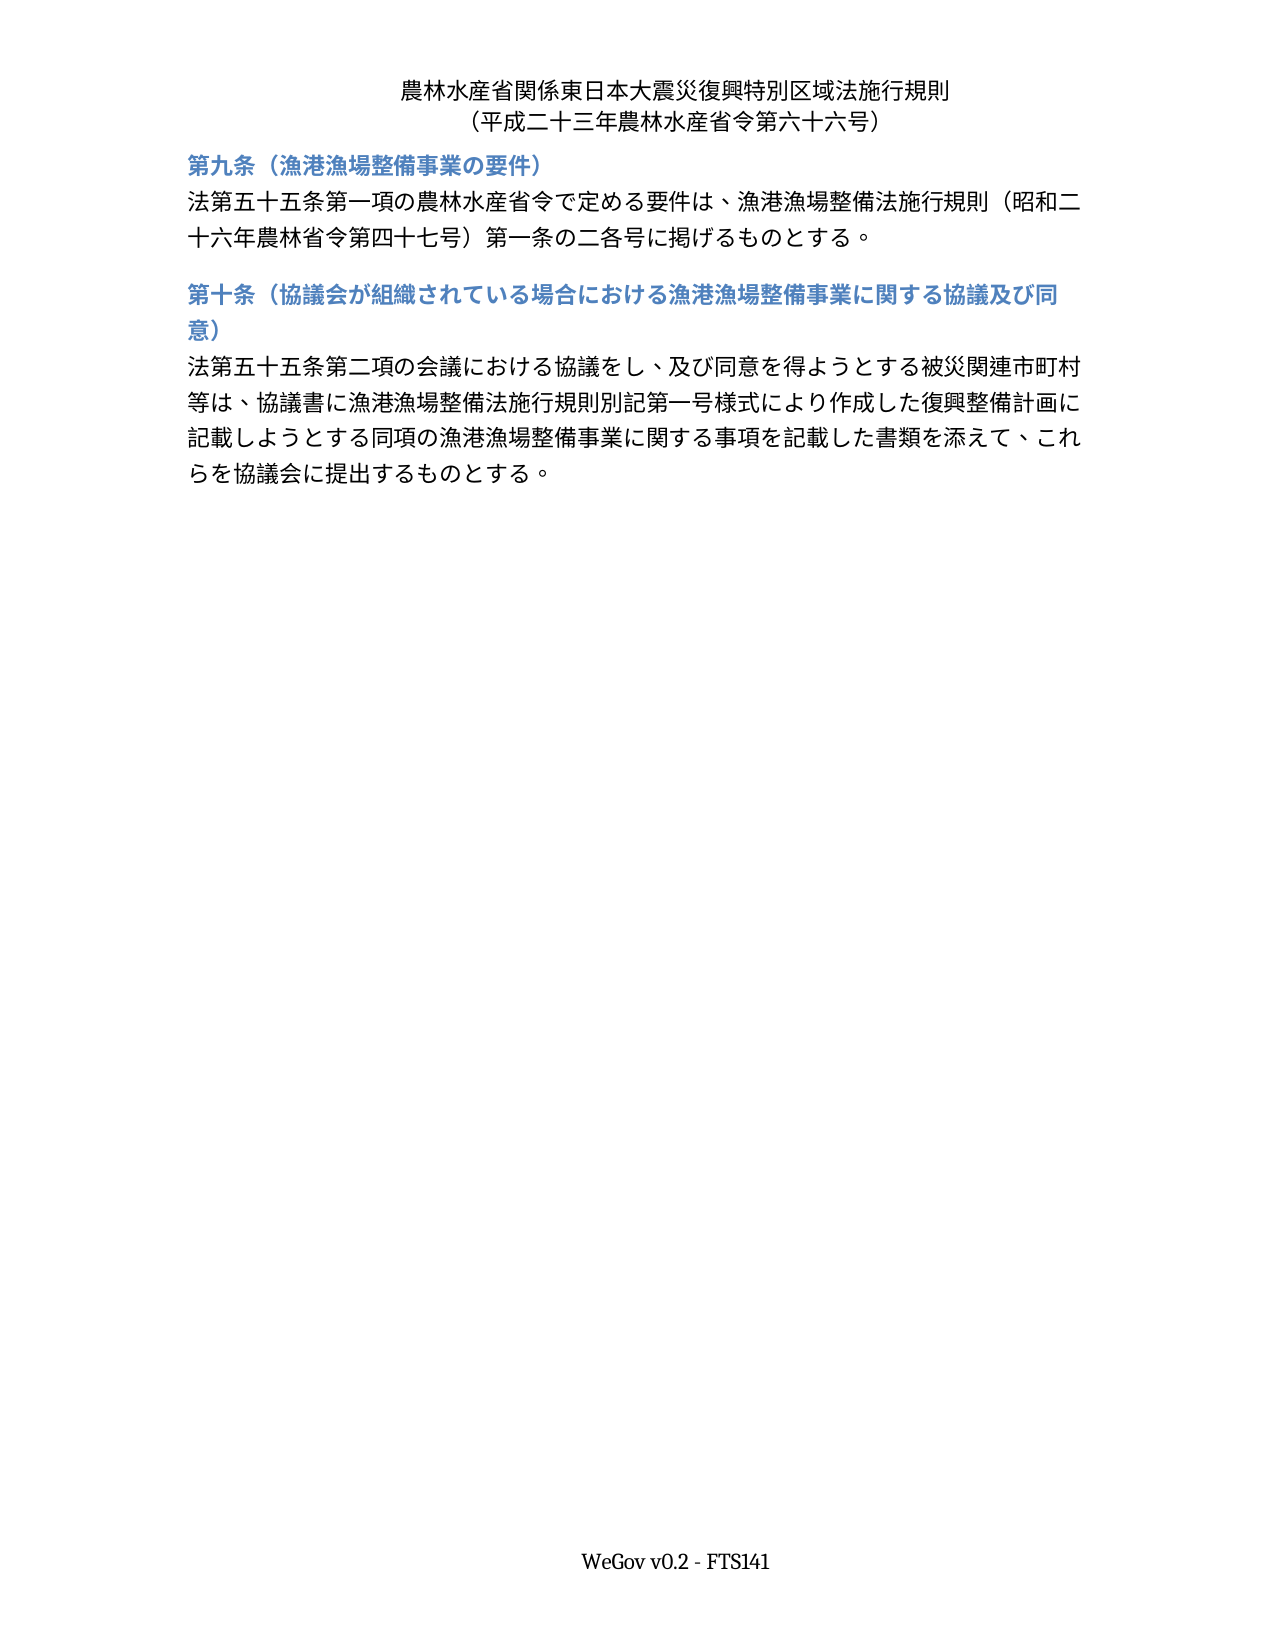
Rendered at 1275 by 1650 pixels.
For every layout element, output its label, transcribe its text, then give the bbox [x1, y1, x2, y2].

subtitle 第九条（漁港漁場整備事業の要件） [187, 150, 1087, 181]
text 法第五十五条第二項の会議における協議をし、及び同意を得ようとする被災関連市町村等は、協議書に漁港漁場整備法施行規則別記第一号様式により作成した復興整備計画に記載しようとする同項の漁港漁場整備事業に関する事項を記載した書類を添えて、これらを協議会に提出するものとする。 [187, 351, 1087, 489]
subtitle 第十条（協議会が組織されている場合における漁港漁場整備事業に関する協議及び同意） [187, 279, 1087, 346]
text 法第五十五条第一項の農林水産省令で定める要件は、漁港漁場整備法施行規則（昭和二十六年農林省令第四十七号）第一条の二各号に掲げるものとする。 [187, 186, 1087, 253]
